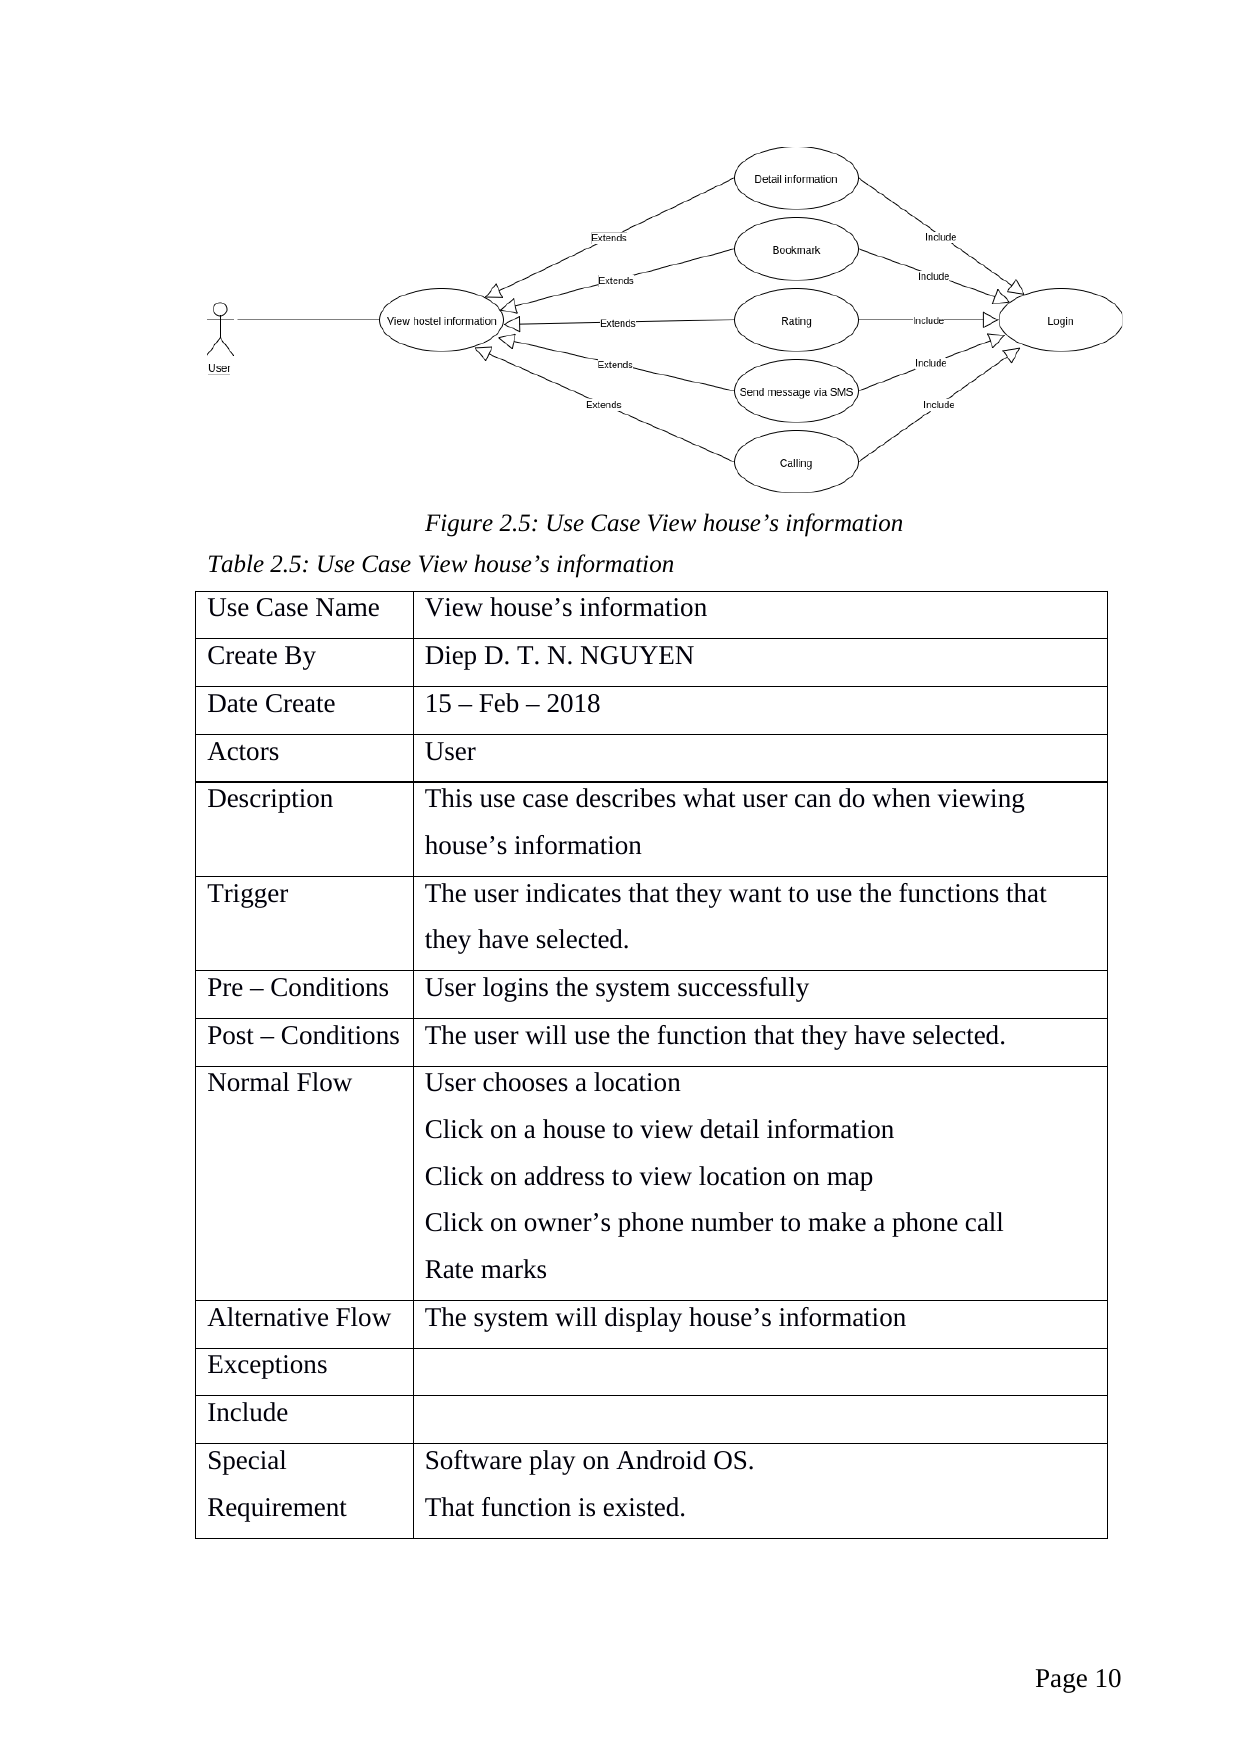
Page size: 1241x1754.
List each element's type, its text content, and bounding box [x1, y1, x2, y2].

table_cell [414, 1396, 1107, 1443]
text Table 2.5: Use Case View house’s information [207, 549, 1121, 578]
table_cell User [414, 735, 1107, 781]
table_cell 15 – Feb – 2018 [414, 687, 1107, 734]
table_cell The user will use the function that they have selected. [414, 1019, 1107, 1066]
table_cell Software play on Android OS. That function is existed. [414, 1444, 1107, 1537]
table_cell Normal Flow [196, 1067, 413, 1300]
table_cell Include [196, 1396, 413, 1443]
table_cell The user indicates that they want to use the functions that they have selected. [414, 877, 1107, 970]
table_cell Special Requirement [196, 1444, 413, 1537]
table_cell Pre – Conditions [196, 971, 413, 1018]
table_cell Actors [196, 735, 413, 781]
table_cell Trigger [196, 877, 413, 970]
table_cell The system will display house’s information [414, 1301, 1107, 1348]
text Figure 2.5: Use Case View house’s information [207, 508, 1121, 537]
table_cell Post – Conditions [196, 1019, 413, 1066]
table_cell Date Create [196, 687, 413, 734]
table_cell Description [196, 783, 413, 876]
table_header View house’s information [414, 592, 1107, 638]
table_cell User chooses a location Click on a house to view detail information Click on address to view location on map Click on owner’s phone number to make a phone call Rate marks [414, 1067, 1107, 1300]
table_cell [414, 1349, 1107, 1395]
table_cell User logins the system successfully [414, 971, 1107, 1018]
table_cell This use case describes what user can do when viewing house’s information [414, 783, 1107, 876]
table_cell Create By [196, 639, 413, 686]
table_cell Diep D. T. N. NGUYEN [414, 639, 1107, 686]
table_cell Alternative Flow [196, 1301, 413, 1348]
table_header Use Case Name [196, 592, 413, 638]
picture [207, 147, 1123, 493]
table_cell Exceptions [196, 1349, 413, 1395]
